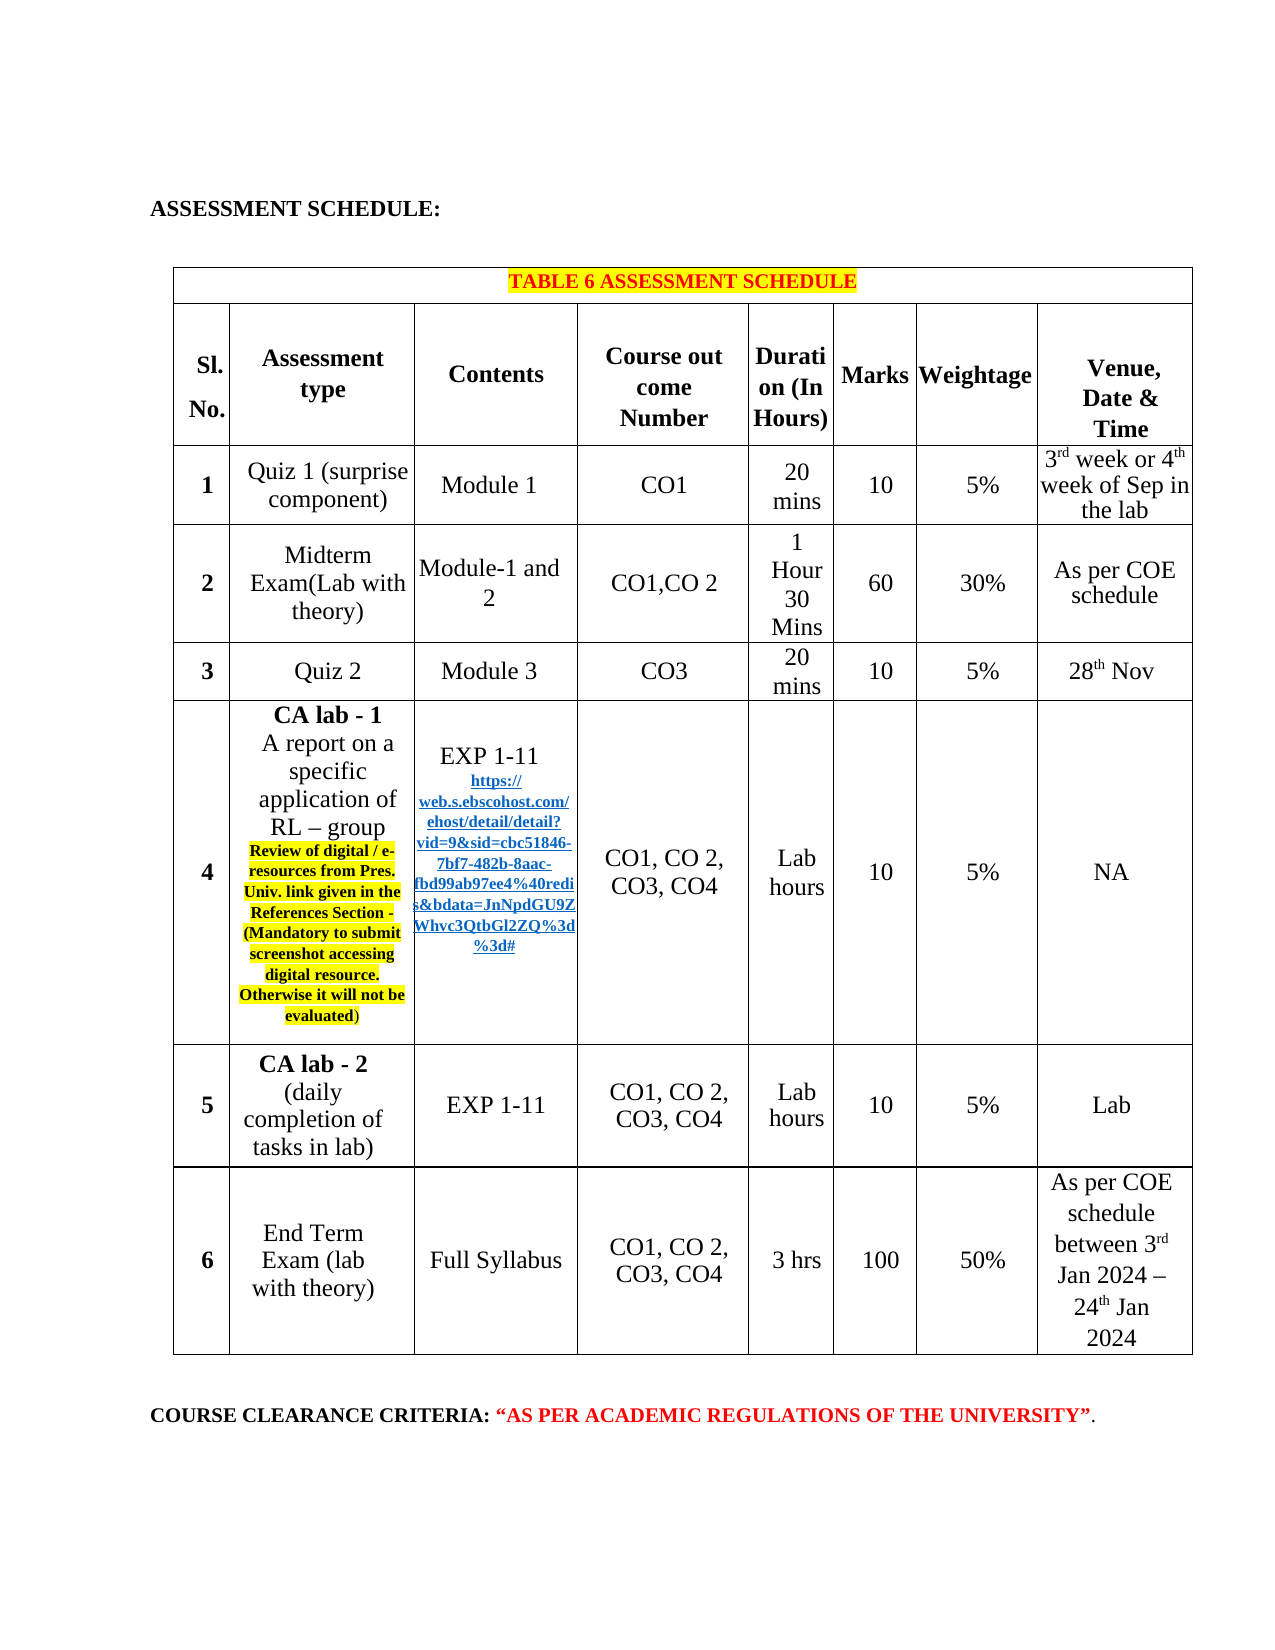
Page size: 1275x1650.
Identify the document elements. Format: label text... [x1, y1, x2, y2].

table_cell Course out come Number [578, 304, 748, 445]
table_cell 5% [917, 1045, 1037, 1166]
table_cell 20 mins [749, 643, 833, 700]
table_cell Quiz 2 [230, 643, 414, 700]
table_cell 2 [174, 525, 229, 642]
table_cell Lab hours [749, 1045, 833, 1166]
table_cell 10 [834, 1045, 916, 1166]
table_cell 5% [917, 446, 1037, 524]
table_cell 3 hrs [749, 1168, 833, 1353]
table_cell Marks [834, 304, 916, 445]
table_cell 10 [834, 701, 916, 1043]
table_cell 1 Hour 30 Mins [749, 525, 833, 642]
table_cell 10 [834, 643, 916, 700]
table_cell EXP 1-11 https://web.s.ebscohost.com/ehost/detail/detail?vid=9&sid=cbc51846-7bf7-482b-8aac-fbd99ab97ee4%40redis&bdata=JnNpdGU9ZWhvc3QtbGl2ZQ%3d%3d# [415, 701, 577, 1043]
table_cell End Term Exam (lab with theory) [230, 1168, 414, 1353]
table_cell Module 3 [415, 643, 577, 700]
table_cell CO3 [578, 643, 748, 700]
table_cell CO1, CO 2, CO3, CO4 [578, 701, 748, 1043]
table_cell EXP 1-11 [415, 1045, 577, 1166]
table_cell 5% [917, 701, 1037, 1043]
table_cell Assessment type [230, 304, 414, 445]
table_cell NA [1038, 701, 1192, 1043]
table_cell 50% [917, 1168, 1037, 1353]
table_cell Weightage [917, 304, 1037, 445]
table_cell CO1 [578, 446, 748, 524]
table_cell Module-1 and 2 [415, 525, 577, 642]
table_cell 10 [834, 446, 916, 524]
table_cell 1 [174, 446, 229, 524]
table_cell Lab hours [749, 701, 833, 1043]
table_cell 30% [917, 525, 1037, 642]
table_cell 20 mins [749, 446, 833, 524]
table_cell CO1,CO 2 [578, 525, 748, 642]
table_cell Full Syllabus [415, 1168, 577, 1353]
table_cell Sl. No. [174, 304, 229, 445]
table_cell 60 [834, 525, 916, 642]
table_cell 4 [174, 701, 229, 1043]
text ASSESSMENT SCHEDULE: [150, 195, 1125, 221]
table_cell 3 [174, 643, 229, 700]
table_cell CA lab - 1 A report on a specific application of RL – group Review of digital / e-resources from Pres. Univ. link given in the References Section -(Mandatory to submit screenshot accessing digital resource. Otherwise it will not be evaluated) [230, 701, 414, 1043]
table_cell 100 [834, 1168, 916, 1353]
table_cell Module 1 [415, 446, 577, 524]
table_cell As per COE schedule between 3rd Jan 2024 – 24th Jan 2024 [1038, 1168, 1192, 1353]
table_cell 6 [174, 1168, 229, 1353]
table_cell Duration (In Hours) [749, 304, 833, 445]
table_cell CO1, CO 2, CO3, CO4 [578, 1045, 748, 1166]
table_cell 5% [917, 643, 1037, 700]
table_cell Quiz 1 (surprise component) [230, 446, 414, 524]
table_cell As per COE schedule [1038, 525, 1192, 642]
table_header TABLE 6 ASSESSMENT SCHEDULE [174, 268, 1192, 302]
table_cell 28th Nov [1038, 643, 1192, 700]
text COURSE CLEARANCE CRITERIA: “AS PER ACADEMIC REGULATIONS OF THE UNIVERSITY”. [150, 1403, 1125, 1427]
table_cell CO1, CO 2, CO3, CO4 [578, 1168, 748, 1353]
table_cell 3rd week or 4th week of Sep in the lab [1038, 446, 1192, 524]
table_cell Midterm Exam(Lab with theory) [230, 525, 414, 642]
table_cell Venue, Date & Time [1038, 304, 1192, 445]
table_cell Lab [1038, 1045, 1192, 1166]
table_cell Contents [415, 304, 577, 445]
table_cell 5 [174, 1045, 229, 1166]
table_cell CA lab - 2 (daily completion of tasks in lab) [230, 1045, 414, 1166]
